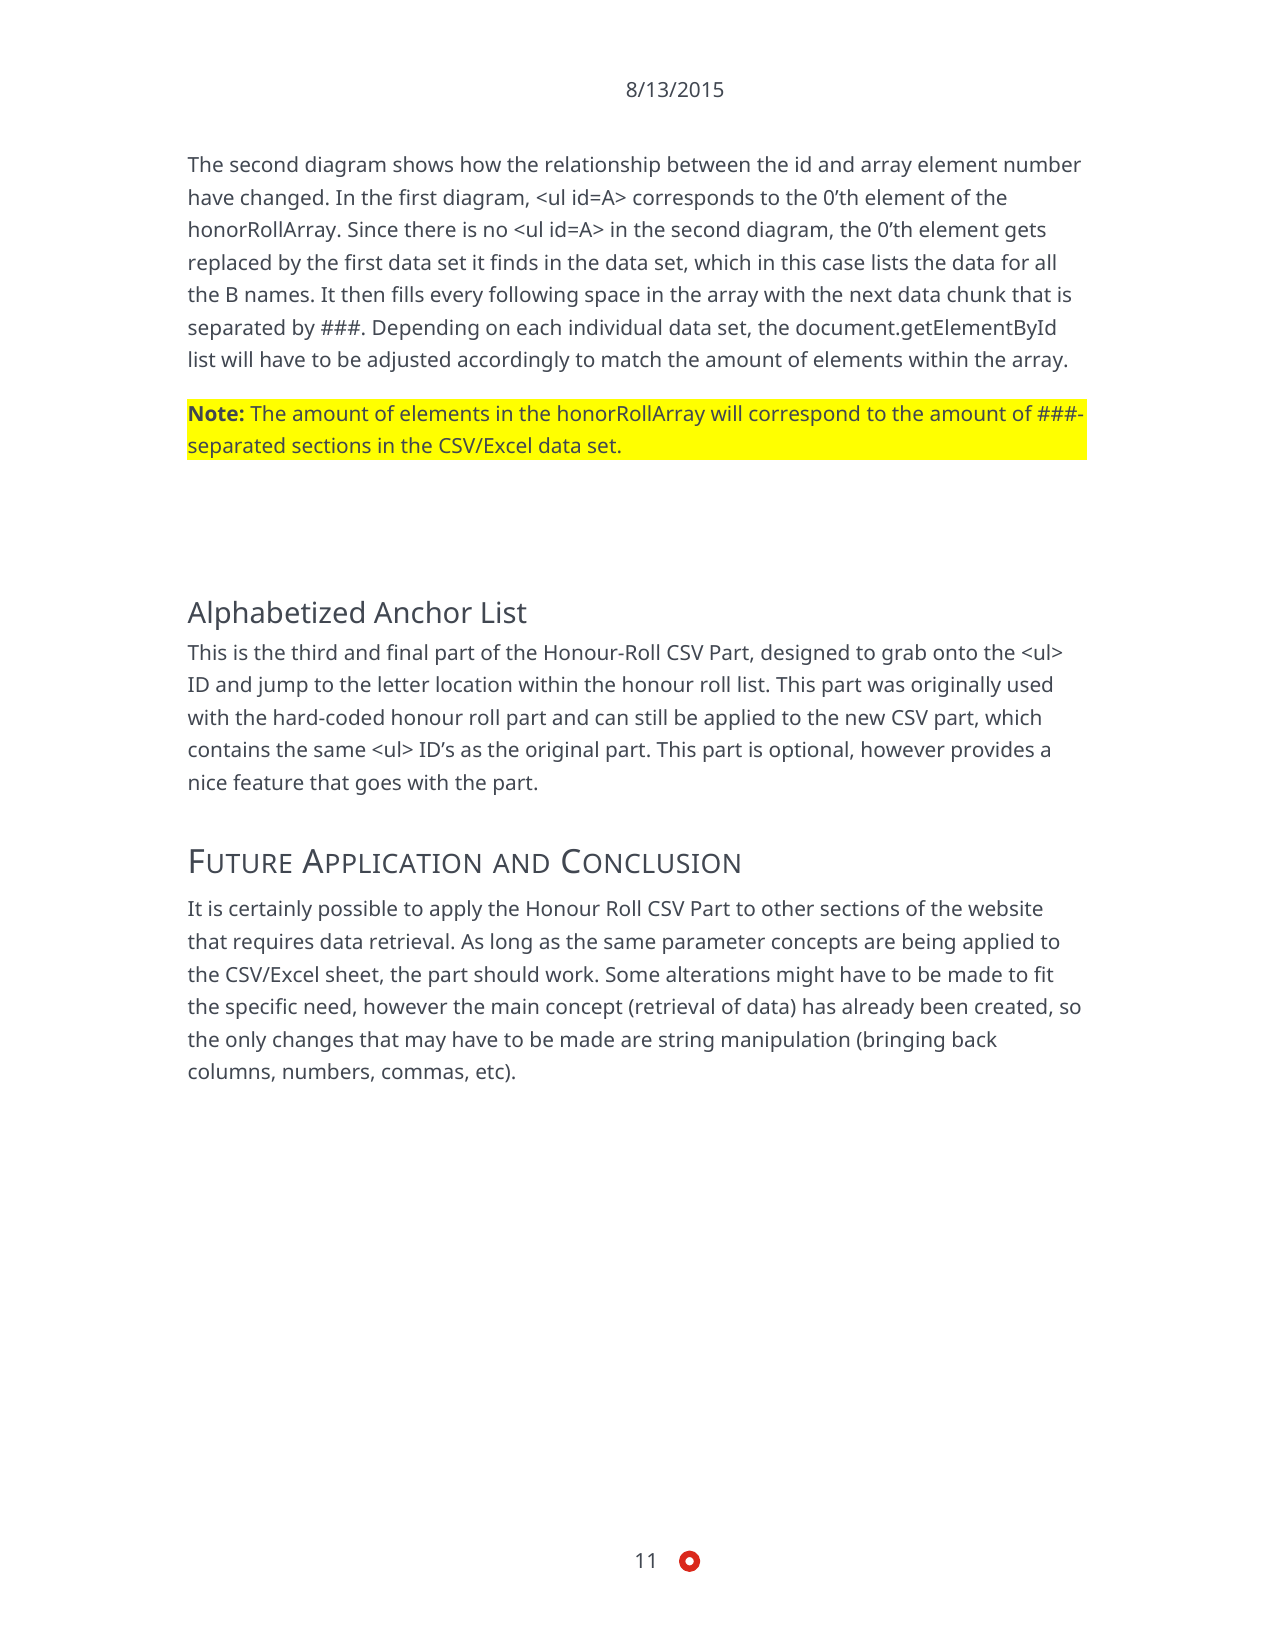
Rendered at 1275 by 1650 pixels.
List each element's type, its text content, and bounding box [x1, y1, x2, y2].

text This is the third and final part of the Honour-Roll CSV Part, designed to grab onto the <ul> ID and jump to the letter location within the honour roll list. This part was originally used with the hard-coded honour roll part and can still be applied to the new CSV part, which contains the same <ul> ID’s as the original part. This part is optional, however provides a nice feature that goes with the part. [187, 638, 1087, 796]
text It is certainly possible to apply the Honour Roll CSV Part to other sections of the website that requires data retrieval. As long as the same parameter concepts are being applied to the CSV/Excel sheet, the part should work. Some alterations might have to be made to fit the specific need, however the main concept (retrieval of data) has already been created, so the only changes that may have to be made are string manipulation (bringing back columns, numbers, commas, etc). [187, 894, 1087, 1086]
text The second diagram shows how the relationship between the id and array element number have changed. In the first diagram, <ul id=A> corresponds to the 0’th element of the honorRollArray. Since there is no <ul id=A> in the second diagram, the 0’th element gets replaced by the first data set it finds in the data set, which in this case lists the data for all the B names. It then fills every following space in the array with the next data chunk that is separated by ###. Depending on each individual data set, the document.getElementById list will have to be adjusted accordingly to match the amount of elements within the array. [187, 150, 1087, 374]
subtitle Alphabetized Anchor List [187, 592, 1087, 632]
text Note: The amount of elements in the honorRollArray will correspond to the amount of ###-separated sections in the CSV/Excel data set. [187, 399, 1087, 460]
subtitle Future Application and Conclusion [187, 838, 1087, 883]
